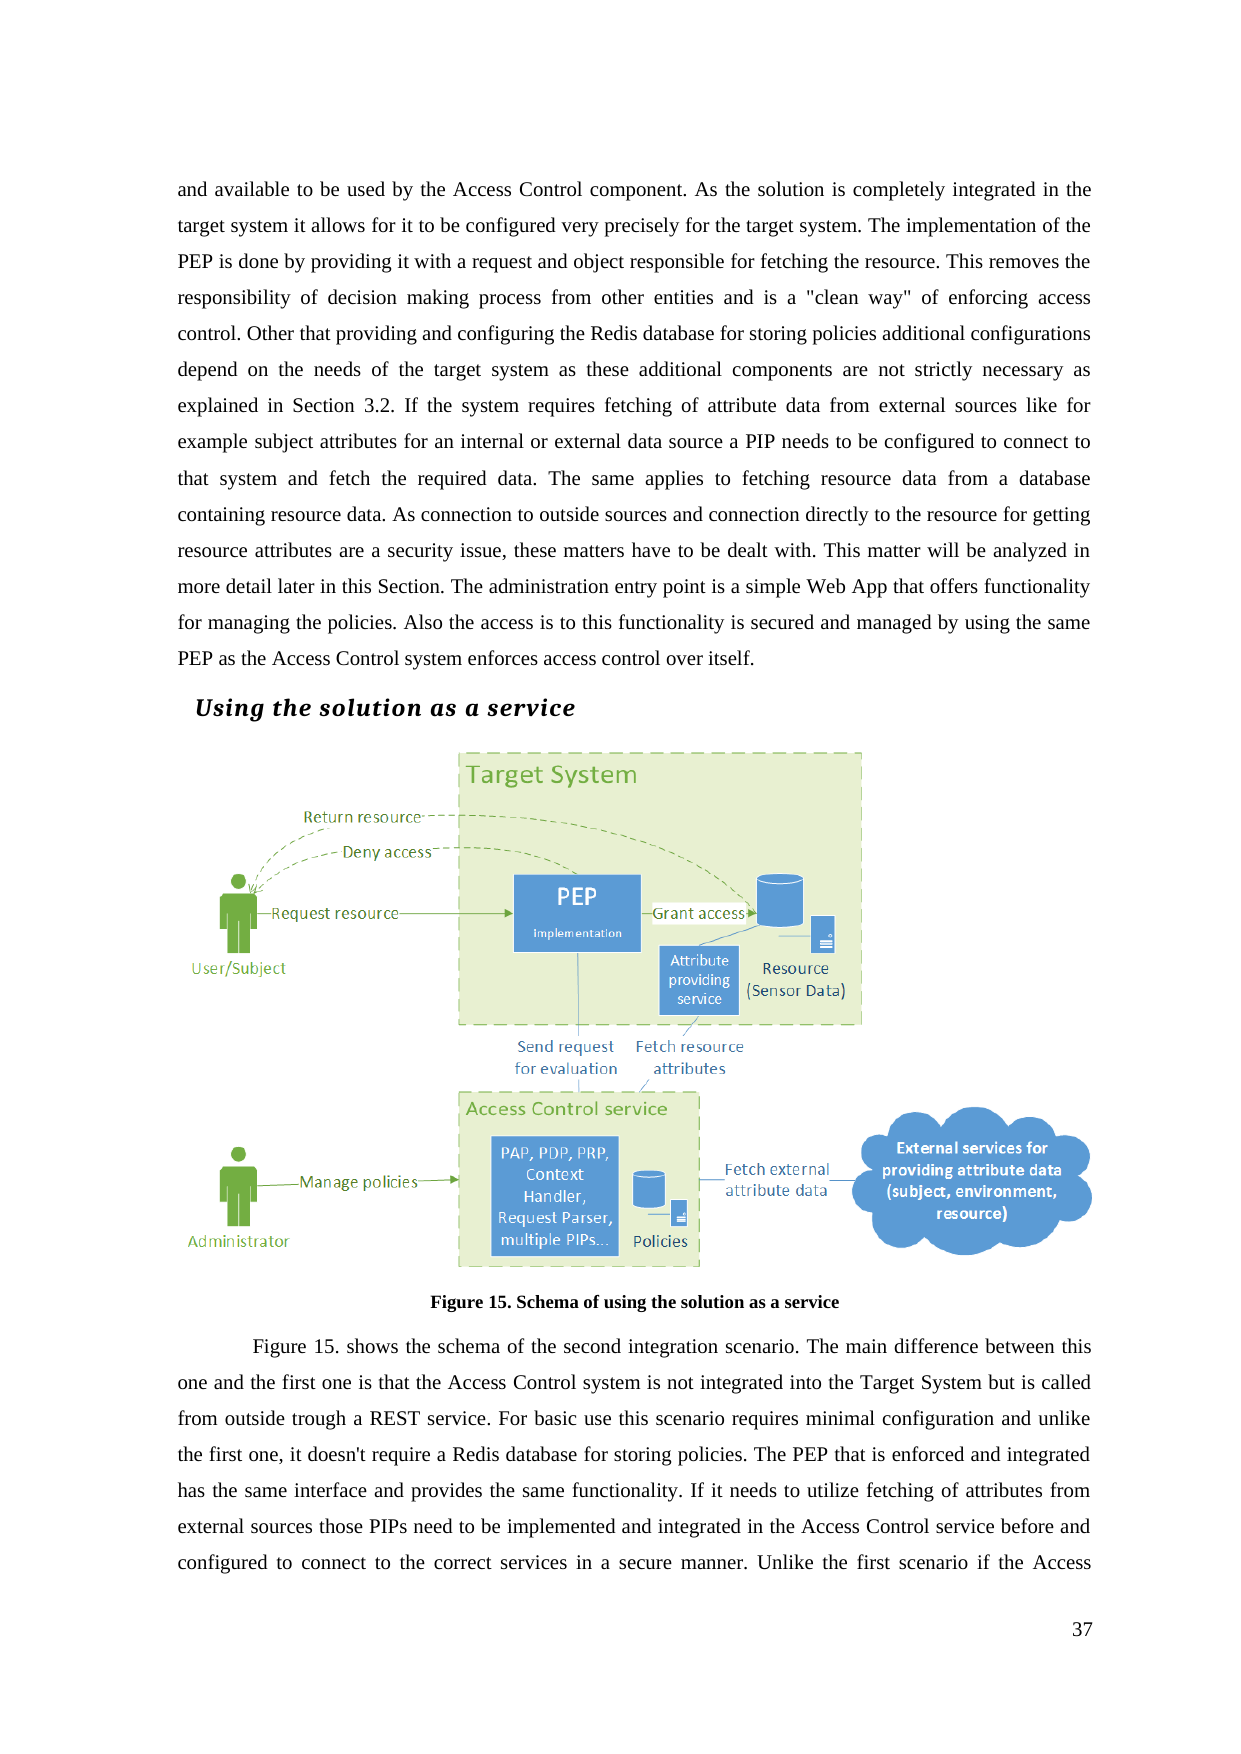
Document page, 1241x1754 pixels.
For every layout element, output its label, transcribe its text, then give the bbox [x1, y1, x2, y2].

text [177, 1334, 1092, 1574]
picture [177, 750, 1093, 1267]
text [177, 177, 1092, 670]
subtitle Using the solution as a service [195, 694, 1092, 723]
